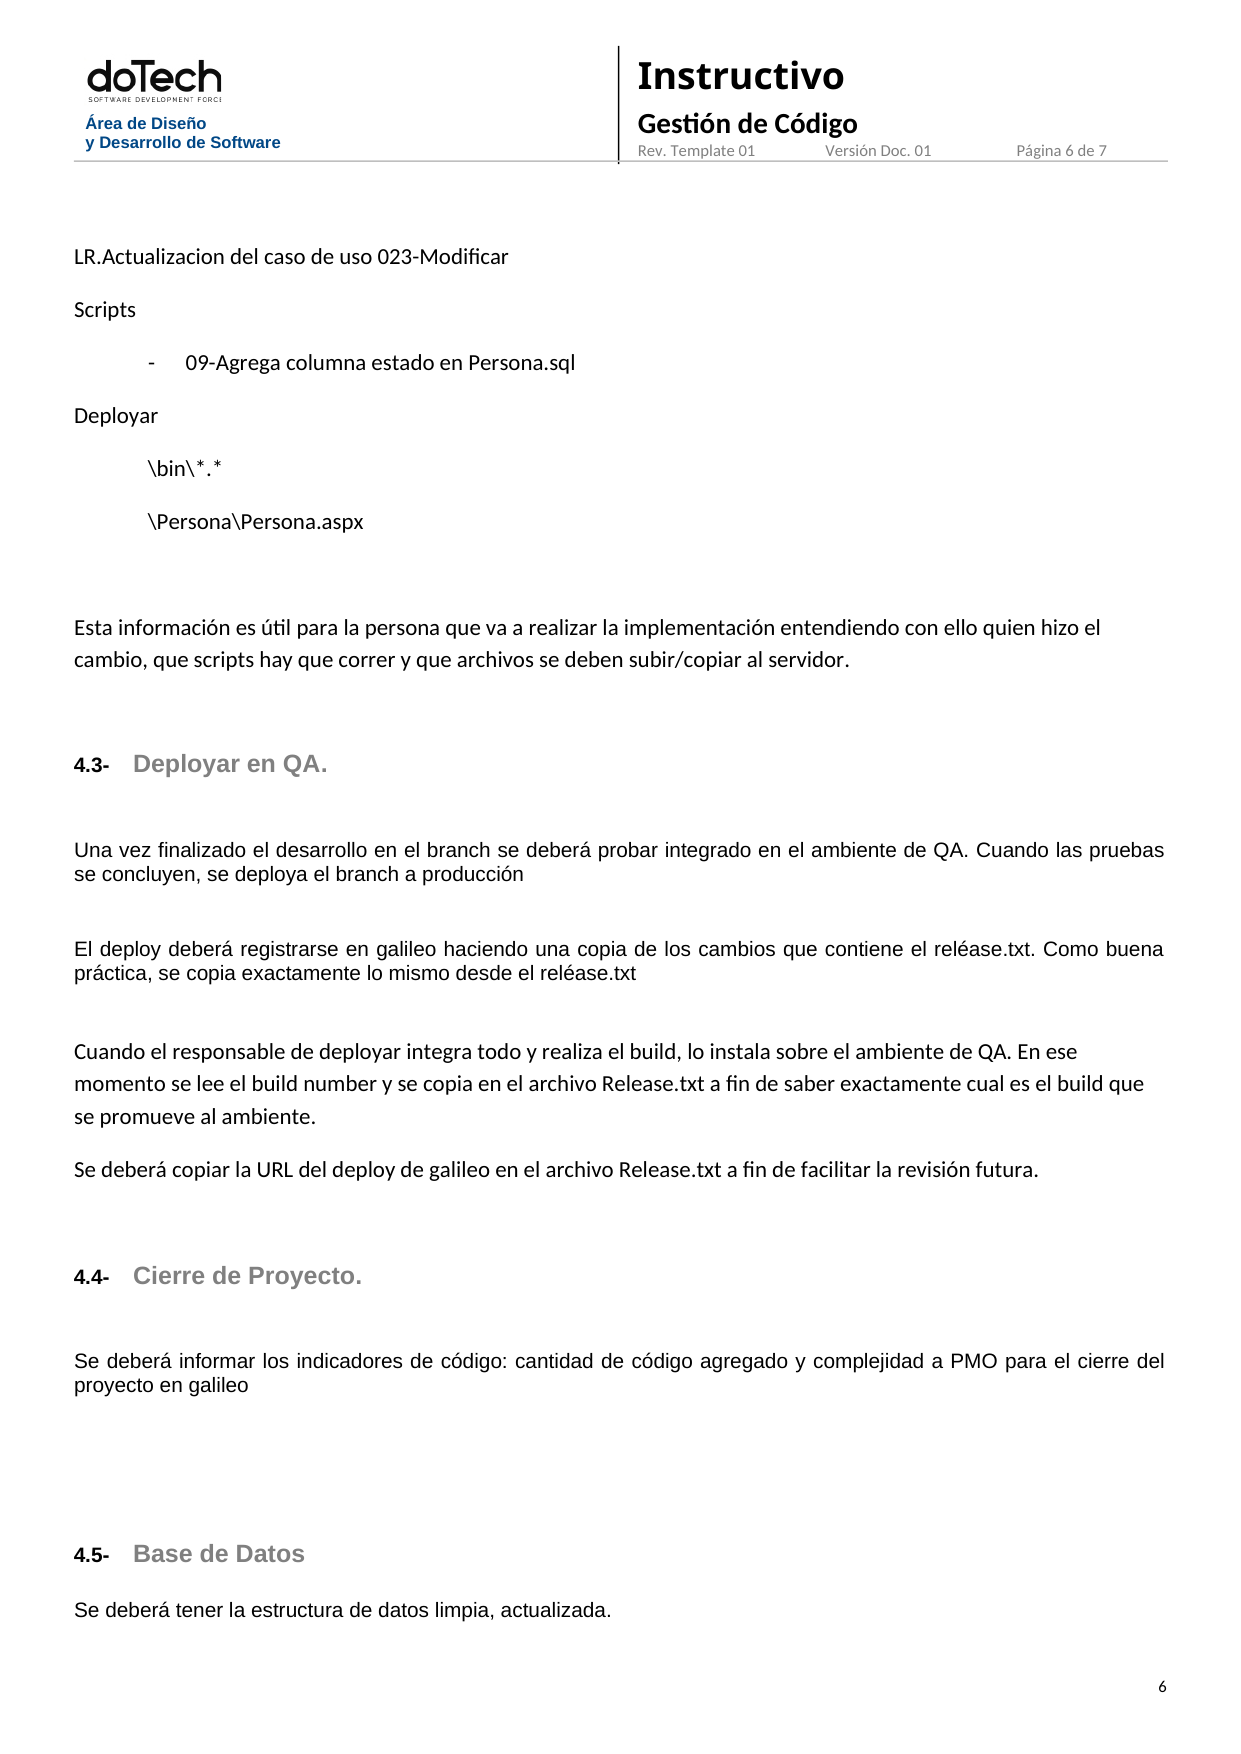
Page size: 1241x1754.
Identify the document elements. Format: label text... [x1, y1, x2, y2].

text Scripts [74, 295, 1166, 323]
text Se deberá tener la estructura de datos limpia, actualizada. [74, 1574, 1166, 1622]
text Se deberá copiar la URL del deploy de galileo en el archivo Release.txt a fin de facilitar la revisión futura. [74, 1155, 1166, 1183]
text Cuando el responsable de deployar integra todo y realiza el build, lo instala sobre el ambiente de QA. En ese momento se lee el build number y se copia en el archivo Release.txt a fin de saber exactamente cual es el build que se promueve al ambiente. [74, 1037, 1166, 1130]
text Deployar [74, 401, 1166, 429]
subtitle Deployar en QA. [73, 749, 1166, 778]
text Se deberá informar los indicadores de código: cantidad de código agregado y complejidad a PMO para el cierre del proyecto en galileo [74, 1349, 1166, 1397]
text Una vez finalizado el desarrollo en el branch se deberá probar integrado en el ambiente de QA. Cuando las pruebas se concluyen, se deploya el branch a producción [74, 837, 1166, 885]
subtitle Base de Datos [73, 1539, 1166, 1568]
subtitle Cierre de Proyecto. [73, 1261, 1166, 1289]
text LR.Actualizacion del caso de uso 023-Modificar [74, 242, 1166, 270]
picture [84, 45, 222, 106]
list 09-Agrega columna estado en Persona.sql [148, 348, 1166, 376]
text \Persona\Persona.aspx [74, 507, 1166, 535]
text El deploy deberá registrarse en galileo haciendo una copia de los cambios que contiene el reléase.txt. Como buena práctica, se copia exactamente lo mismo desde el reléase.txt [74, 936, 1166, 984]
text Esta información es útil para la persona que va a realizar la implementación entendiendo con ello quien hizo el cambio, que scripts hay que correr y que archivos se deben subir/copiar al servidor. [74, 613, 1166, 673]
text \bin\*.* [74, 454, 1166, 482]
